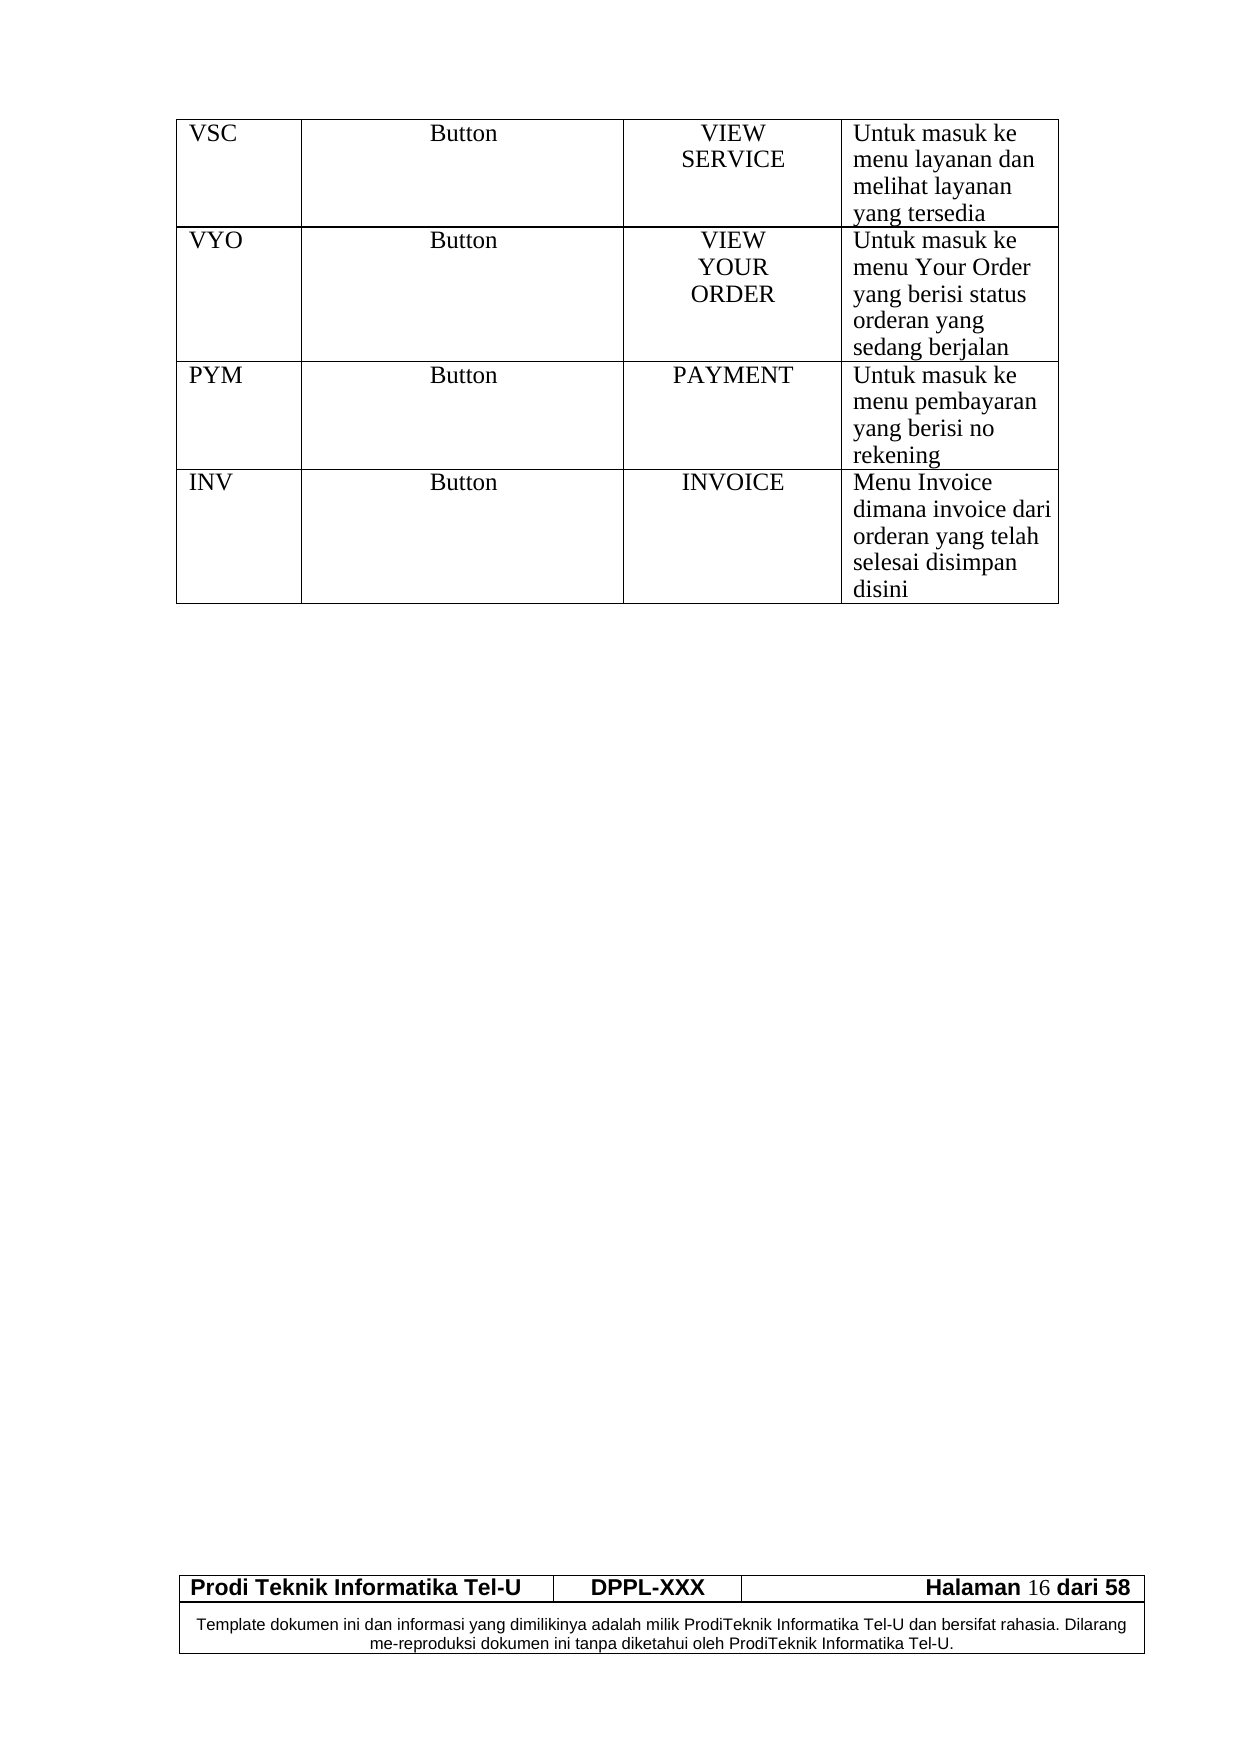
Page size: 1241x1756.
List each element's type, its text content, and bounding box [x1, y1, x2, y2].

table_cell VIEW SERVICE [624, 120, 841, 226]
table_cell Button [302, 120, 623, 226]
table_cell Menu Invoice dimana invoice dari orderan yang telah selesai disimpan disini [842, 470, 1058, 603]
table_cell VSC [177, 120, 301, 226]
table_cell Untuk masuk ke menu pembayaran yang berisi no rekening [842, 362, 1058, 468]
table_cell INV [177, 470, 301, 603]
table_cell VYO [177, 228, 301, 361]
table_cell PAYMENT [624, 362, 841, 468]
table_cell VIEW YOUR ORDER [624, 228, 841, 361]
table_cell Button [302, 228, 623, 361]
table_cell INVOICE [624, 470, 841, 603]
table_cell PYM [177, 362, 301, 468]
table_cell Untuk masuk ke menu layanan dan melihat layanan yang tersedia [842, 120, 1058, 226]
table_cell Button [302, 470, 623, 603]
table_cell Button [302, 362, 623, 468]
table_cell Untuk masuk ke menu Your Order yang berisi status orderan yang sedang berjalan [842, 228, 1058, 361]
